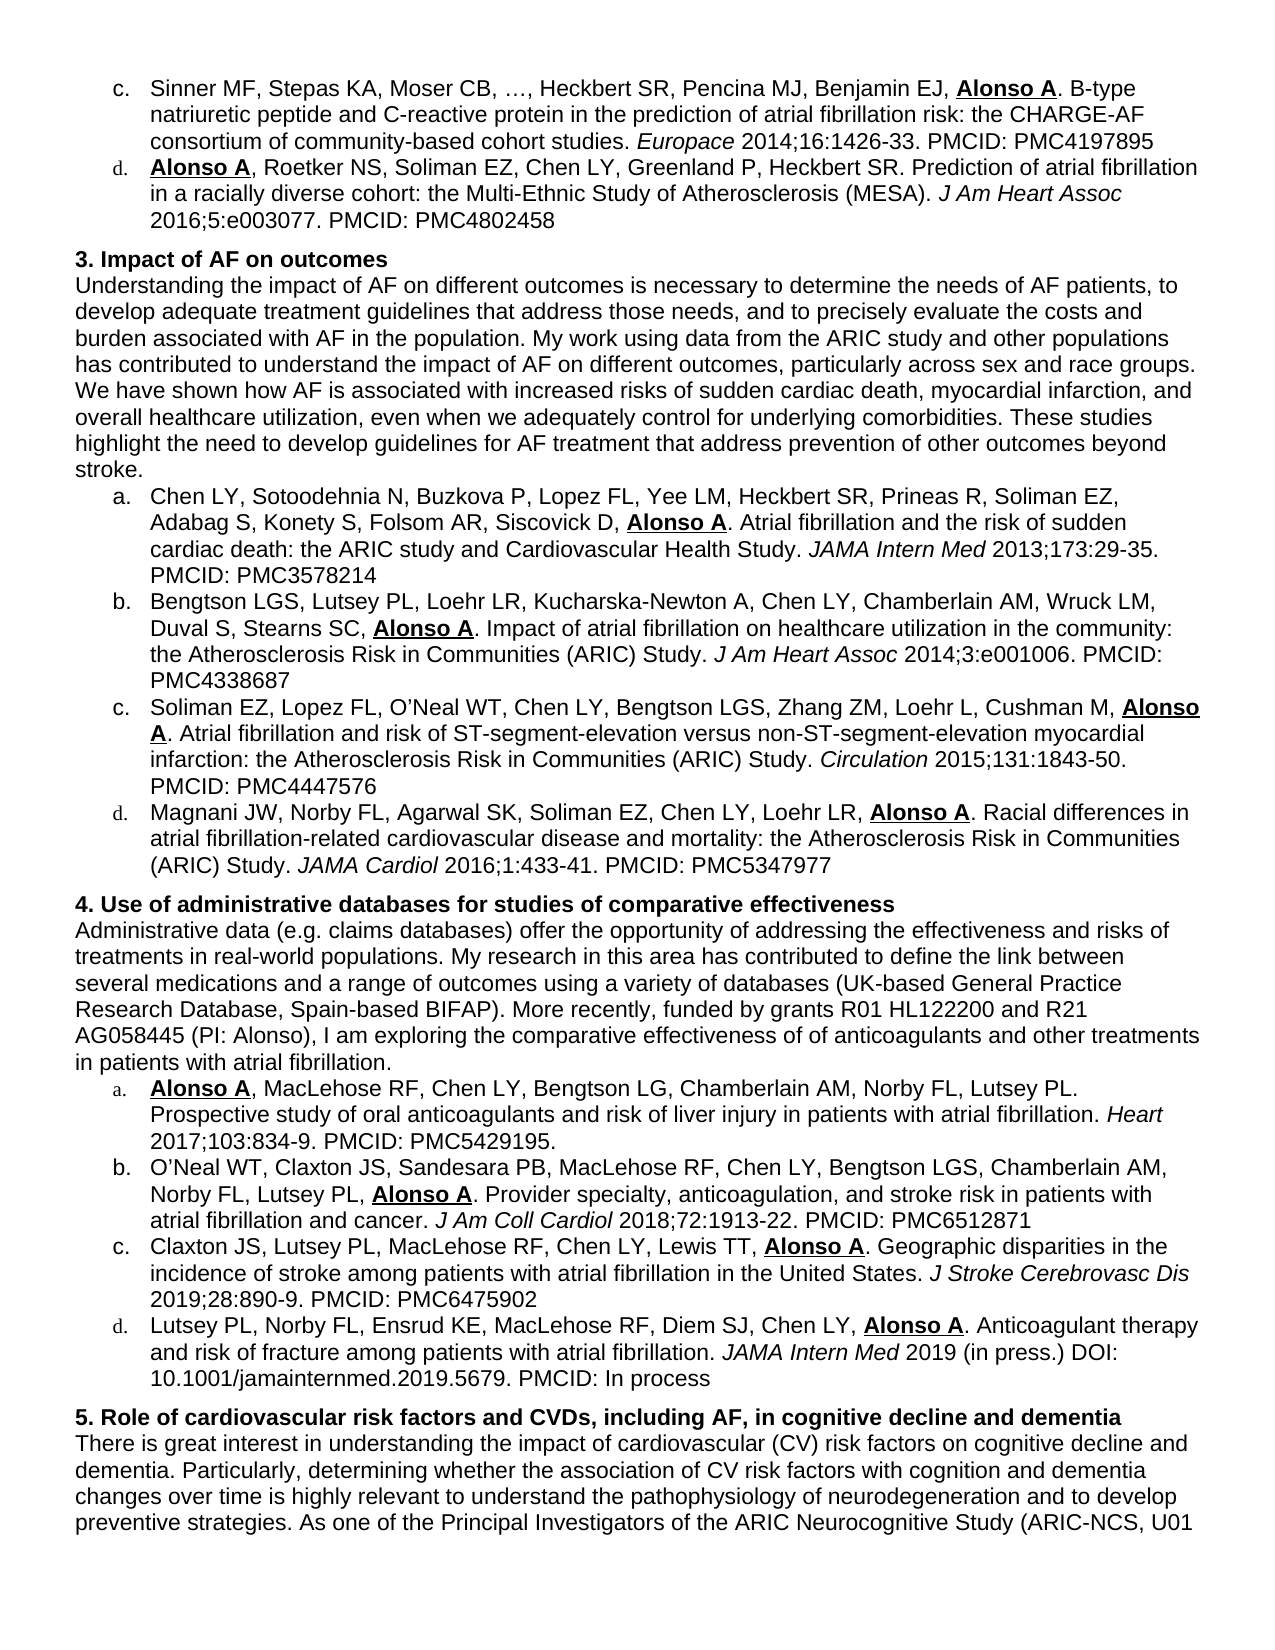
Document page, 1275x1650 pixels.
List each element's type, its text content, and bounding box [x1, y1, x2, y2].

list Alonso A, MacLehose RF, Chen LY, Bengtson LG, Chamberlain AM, Norby FL, Lutsey PL. Prospective study of oral anticoagulants and risk of liver injury in patients with atrial fibrillation. Heart 2017;103:834-9. PMCID: PMC5429195. [112, 1075, 1200, 1154]
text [75, 1430, 1200, 1536]
text 5. Role of cardiovascular risk factors and CVDs, including AF, in cognitive decline and dementia [75, 1404, 1200, 1430]
list Soliman EZ, Lopez FL, O’Neal WT, Chen LY, Bengtson LGS, Zhang ZM, Loehr L, Cushman M, Alonso A. Atrial fibrillation and risk of ST-segment-elevation versus non-ST-segment-elevation myocardial infarction: the Atherosclerosis Risk in Communities (ARIC) Study. Circulation 2015;131:1843-50. PMCID: PMC4447576 [112, 694, 1200, 799]
text 4. Use of administrative databases for studies of comparative effectiveness [75, 891, 1200, 917]
list Bengtson LGS, Lutsey PL, Loehr LR, Kucharska-Newton A, Chen LY, Chamberlain AM, Wruck LM, Duval S, Stearns SC, Alonso A. Impact of atrial fibrillation on healthcare utilization in the community: the Atherosclerosis Risk in Communities (ARIC) Study. J Am Heart Assoc 2014;3:e001006. PMCID: PMC4338687 [112, 588, 1200, 694]
list Sinner MF, Stepas KA, Moser CB, …, Heckbert SR, Pencina MJ, Benjamin EJ, Alonso A. B-type natriuretic peptide and C-reactive protein in the prediction of atrial fibrillation risk: the CHARGE-AF consortium of community-based cohort studies. Europace 2014;16:1426-33. PMCID: PMC4197895 [112, 75, 1200, 154]
text Administrative data (e.g. claims databases) offer the opportunity of addressing the effectiveness and risks of treatments in real-world populations. My research in this area has contributed to define the link between several medications and a range of outcomes using a variety of databases (UK-based General Practice Research Database, Spain-based BIFAP). More recently, funded by grants R01 HL122200 and R21 AG058445 (PI: Alonso), I am exploring the comparative effectiveness of of anticoagulants and other treatments in patients with atrial fibrillation. [75, 917, 1200, 1075]
list Alonso A, Roetker NS, Soliman EZ, Chen LY, Greenland P, Heckbert SR. Prediction of atrial fibrillation in a racially diverse cohort: the Multi-Ethnic Study of Atherosclerosis (MESA). J Am Heart Assoc 2016;5:e003077. PMCID: PMC4802458 [112, 154, 1200, 233]
text Understanding the impact of AF on different outcomes is necessary to determine the needs of AF patients, to develop adequate treatment guidelines that address those needs, and to precisely evaluate the costs and burden associated with AF in the population. My work using data from the ARIC study and other populations has contributed to understand the impact of AF on different outcomes, particularly across sex and race groups. We have shown how AF is associated with increased risks of sudden cardiac death, myocardial infarction, and overall healthcare utilization, even when we adequately control for underlying comorbidities. These studies highlight the need to develop guidelines for AF treatment that address prevention of other outcomes beyond stroke. [75, 272, 1200, 483]
list Lutsey PL, Norby FL, Ensrud KE, MacLehose RF, Diem SJ, Chen LY, Alonso A. Anticoagulant therapy and risk of fracture among patients with atrial fibrillation. JAMA Intern Med 2019 (in press.) DOI: 10.1001/jamainternmed.2019.5679. PMCID: In process [112, 1312, 1200, 1391]
list Claxton JS, Lutsey PL, MacLehose RF, Chen LY, Lewis TT, Alonso A. Geographic disparities in the incidence of stroke among patients with atrial fibrillation in the United States. J Stroke Cerebrovasc Dis 2019;28:890-9. PMCID: PMC6475902 [112, 1233, 1200, 1312]
list Magnani JW, Norby FL, Agarwal SK, Soliman EZ, Chen LY, Loehr LR, Alonso A. Racial differences in atrial fibrillation-related cardiovascular disease and mortality: the Atherosclerosis Risk in Communities (ARIC) Study. JAMA Cardiol 2016;1:433-41. PMCID: PMC5347977 [112, 799, 1200, 878]
list O’Neal WT, Claxton JS, Sandesara PB, MacLehose RF, Chen LY, Bengtson LGS, Chamberlain AM, Norby FL, Lutsey PL, Alonso A. Provider specialty, anticoagulation, and stroke risk in patients with atrial fibrillation and cancer. J Am Coll Cardiol 2018;72:1913-22. PMCID: PMC6512871 [112, 1154, 1200, 1233]
list Chen LY, Sotoodehnia N, Buzkova P, Lopez FL, Yee LM, Heckbert SR, Prineas R, Soliman EZ, Adabag S, Konety S, Folsom AR, Siscovick D, Alonso A. Atrial fibrillation and the risk of sudden cardiac death: the ARIC study and Cardiovascular Health Study. JAMA Intern Med 2013;173:29-35. PMCID: PMC3578214 [112, 483, 1200, 588]
text 3. Impact of AF on outcomes [75, 246, 1200, 272]
